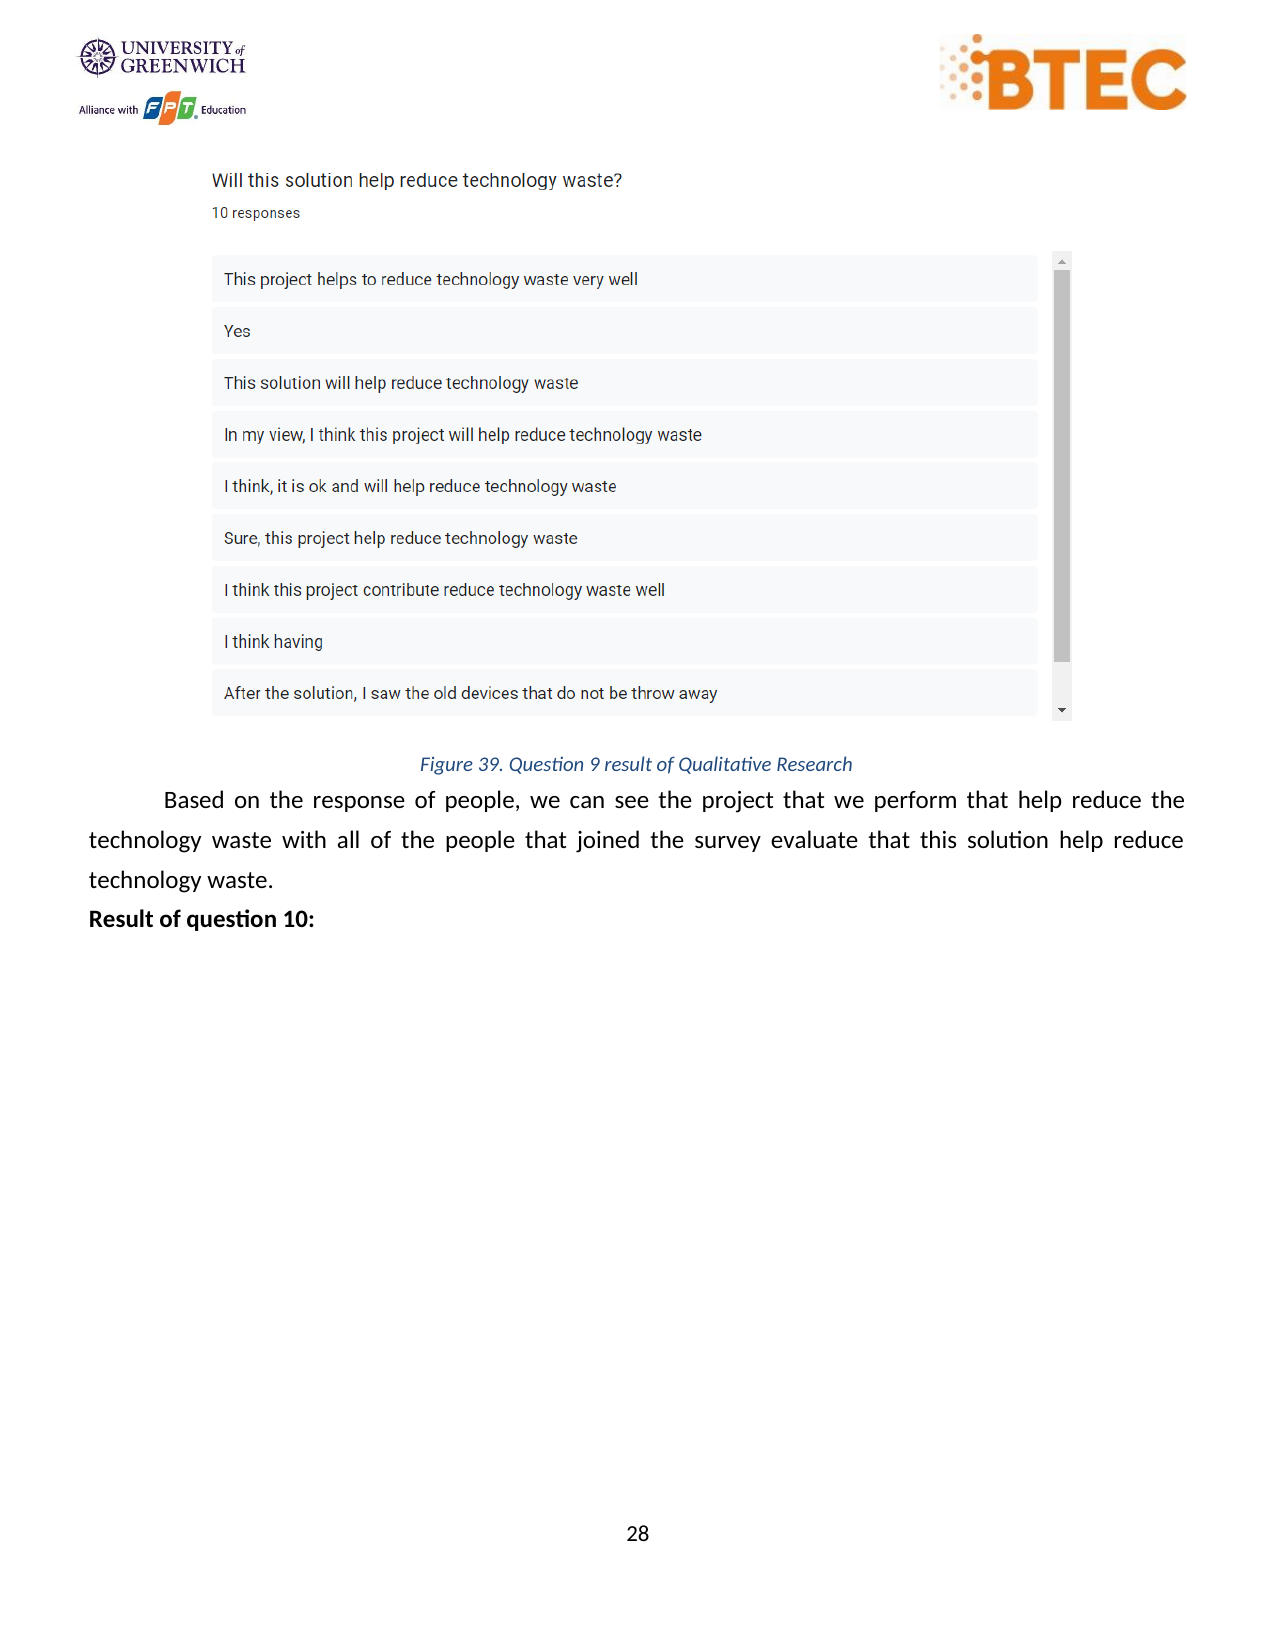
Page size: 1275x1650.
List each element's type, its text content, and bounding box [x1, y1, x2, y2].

text Based on the response of people, we can see the project that we perform that help reduce the technology waste with all of the people that joined the survey evaluate that this solution help reduce technology waste. [89, 785, 1186, 894]
text Result of question 10: [89, 903, 1186, 934]
picture [65, 24, 258, 135]
text Figure 39. Question 9 result of Qualitative Research [89, 752, 1186, 777]
picture [939, 34, 1187, 110]
picture [197, 159, 1078, 744]
